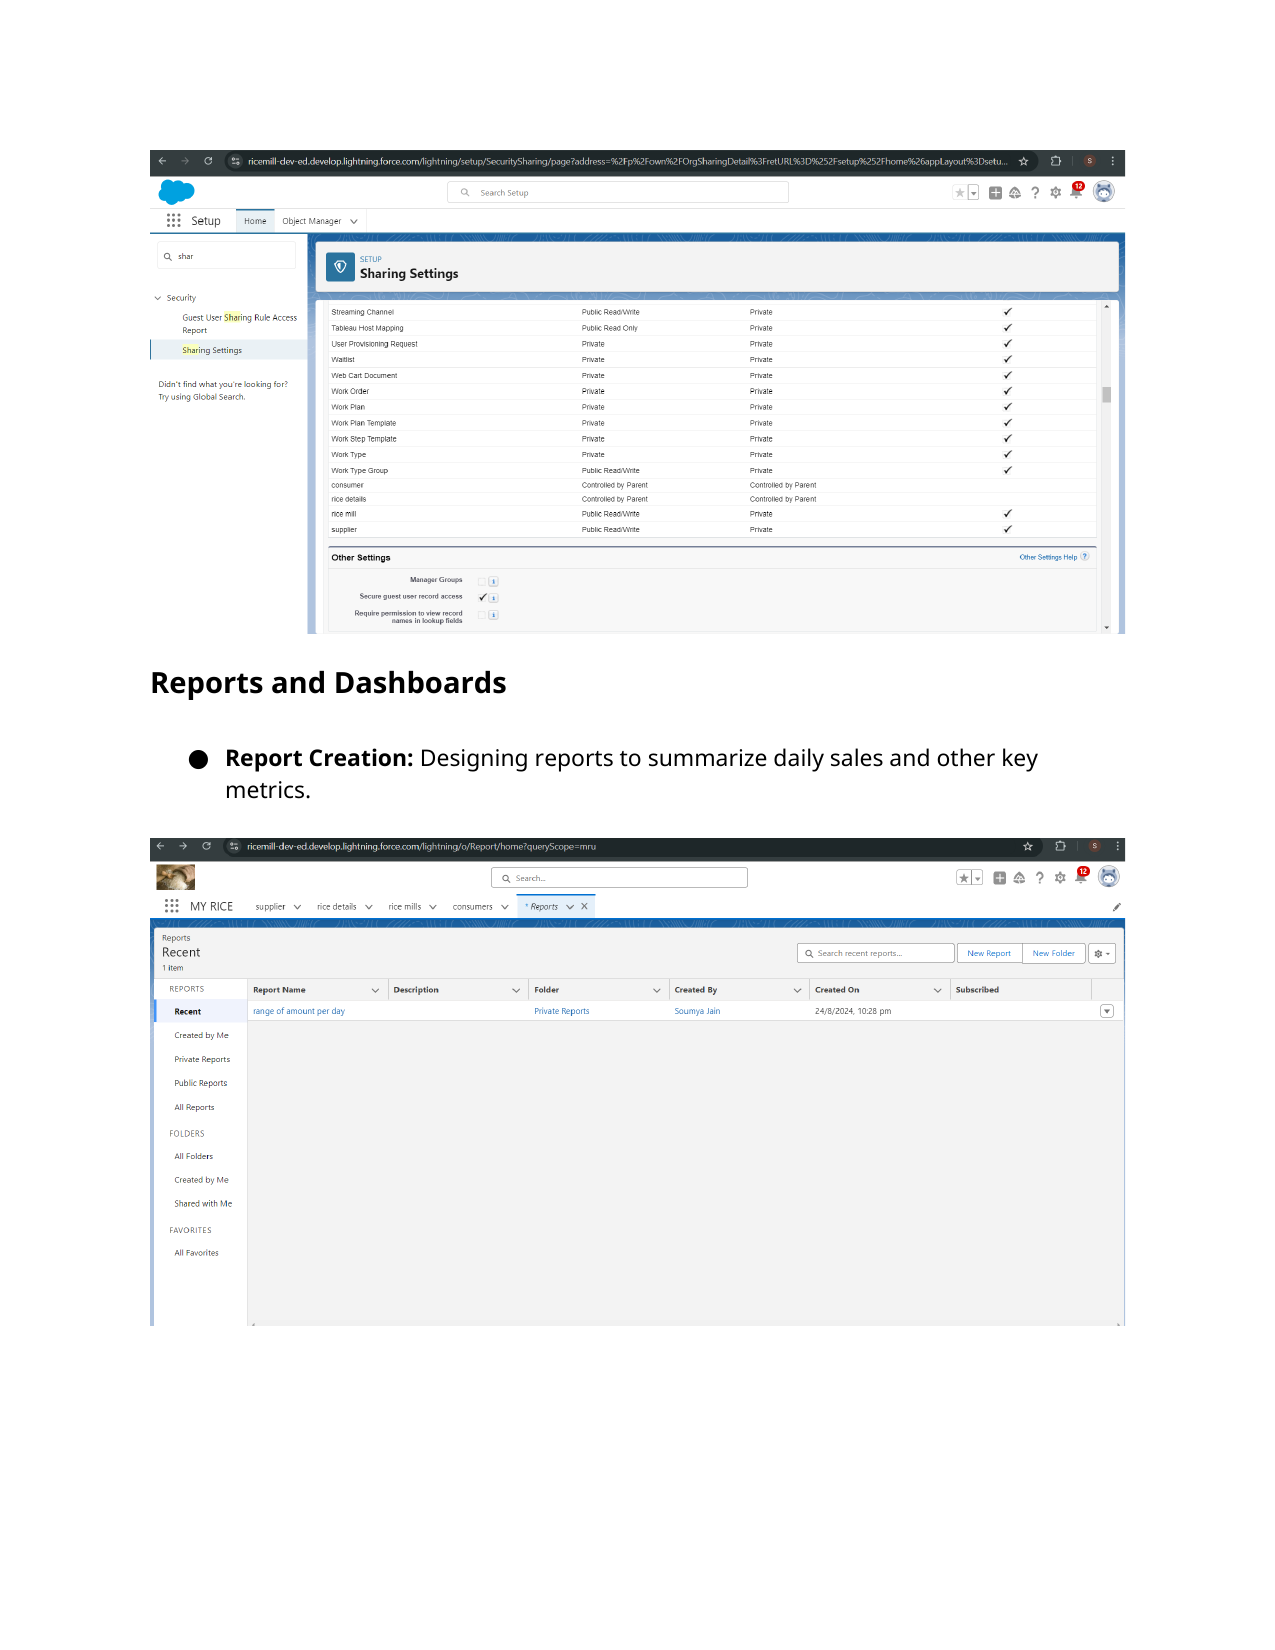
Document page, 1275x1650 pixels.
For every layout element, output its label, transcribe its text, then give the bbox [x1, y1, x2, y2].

picture [150, 150, 1125, 634]
list Report Creation: Designing reports to summarize daily sales and other key metrics. [187, 739, 1125, 805]
picture [150, 838, 1125, 1326]
subtitle Reports and Dashboards [150, 663, 1125, 702]
